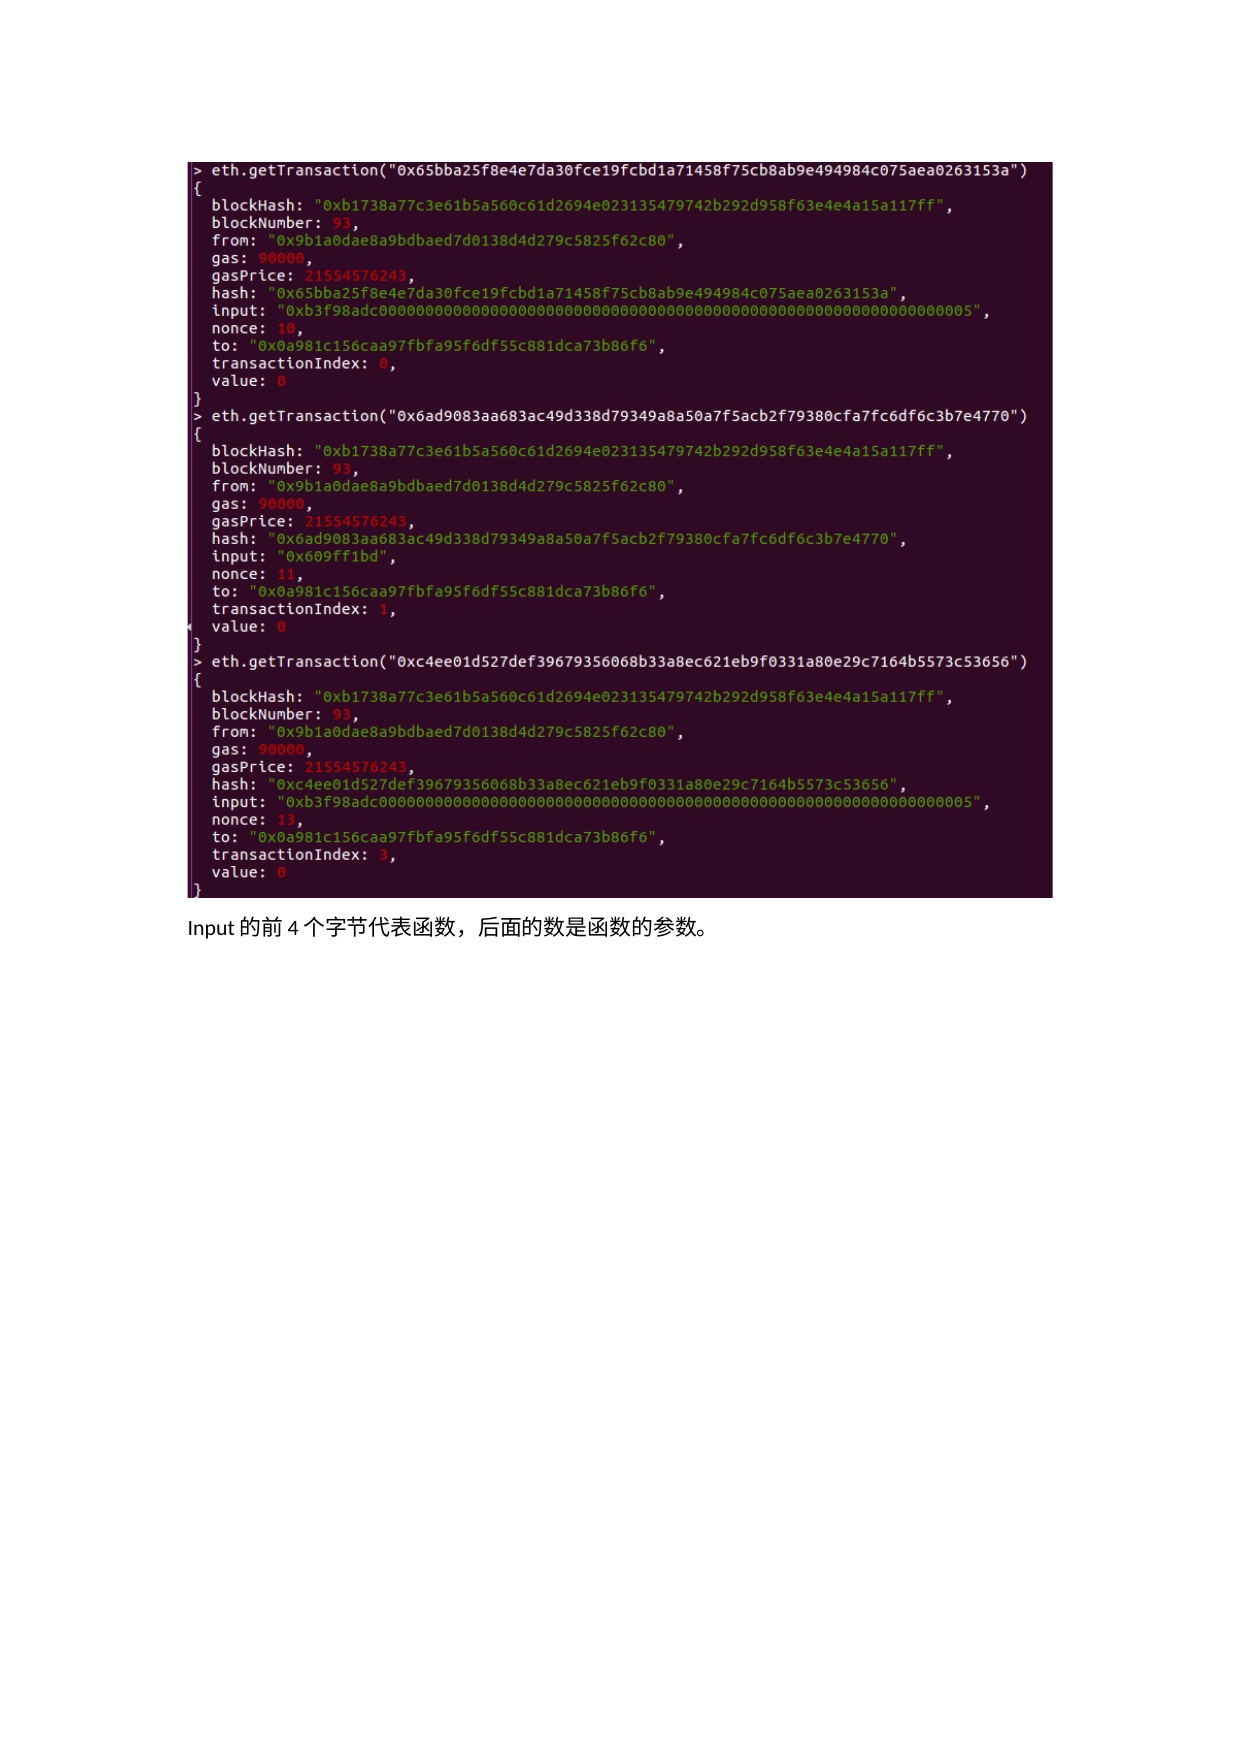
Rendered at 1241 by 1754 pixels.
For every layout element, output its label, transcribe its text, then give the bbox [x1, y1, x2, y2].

text Input的前4个字节代表函数，后面的数是函数的参数。 [187, 909, 1053, 942]
picture [187, 162, 1053, 898]
